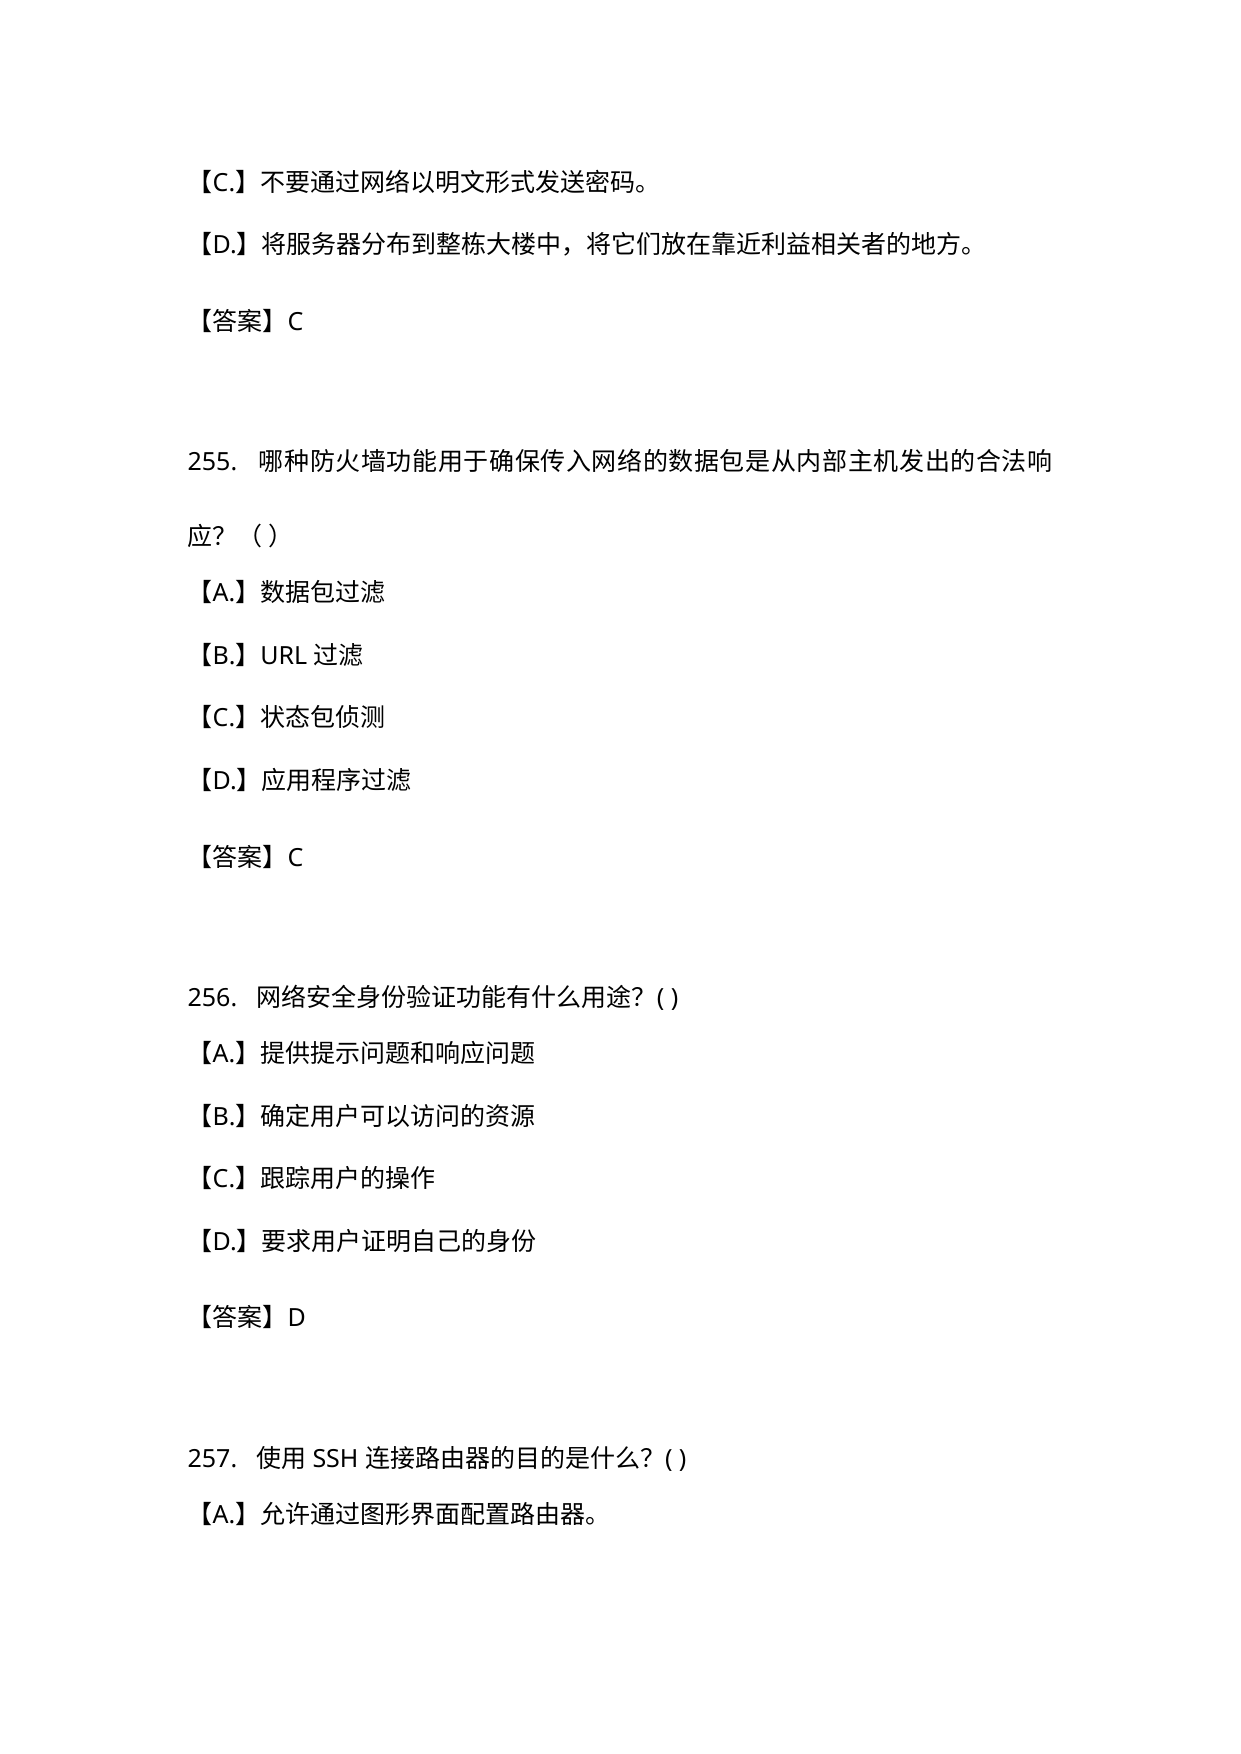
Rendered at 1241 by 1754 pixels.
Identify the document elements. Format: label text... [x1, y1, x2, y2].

text 【C.】状态包侦测 [187, 698, 1053, 734]
text 【A.】提供提示问题和响应问题 [187, 1033, 1053, 1070]
text 【答案】C [187, 287, 1053, 352]
text 【C.】不要通过网络以明文形式发送密码。 [187, 162, 1053, 198]
text 【B.】确定用户可以访问的资源 [187, 1096, 1053, 1132]
text 【答案】C [187, 823, 1053, 888]
text 【A.】允许通过图形界面配置路由器。 [187, 1494, 1053, 1531]
list 使用 SSH 连接路由器的目的是什么？( ) [187, 1424, 1053, 1489]
text 【A.】数据包过滤 [187, 573, 1053, 609]
text 【B.】URL 过滤 [187, 635, 1053, 671]
text 【D.】应用程序过滤 [187, 760, 1053, 796]
list 网络安全身份验证功能有什么用途？( ) [187, 963, 1053, 1028]
text 【D.】将服务器分布到整栋大楼中，将它们放在靠近利益相关者的地方。 [187, 224, 1053, 261]
text 【C.】跟踪用户的操作 [187, 1158, 1053, 1195]
text 【D.】要求用户证明自己的身份 [187, 1221, 1053, 1257]
list 哪种防火墙功能用于确保传入网络的数据包是从内部主机发出的合法响应？（ ） [187, 427, 1053, 567]
text 【答案】D [187, 1283, 1053, 1348]
